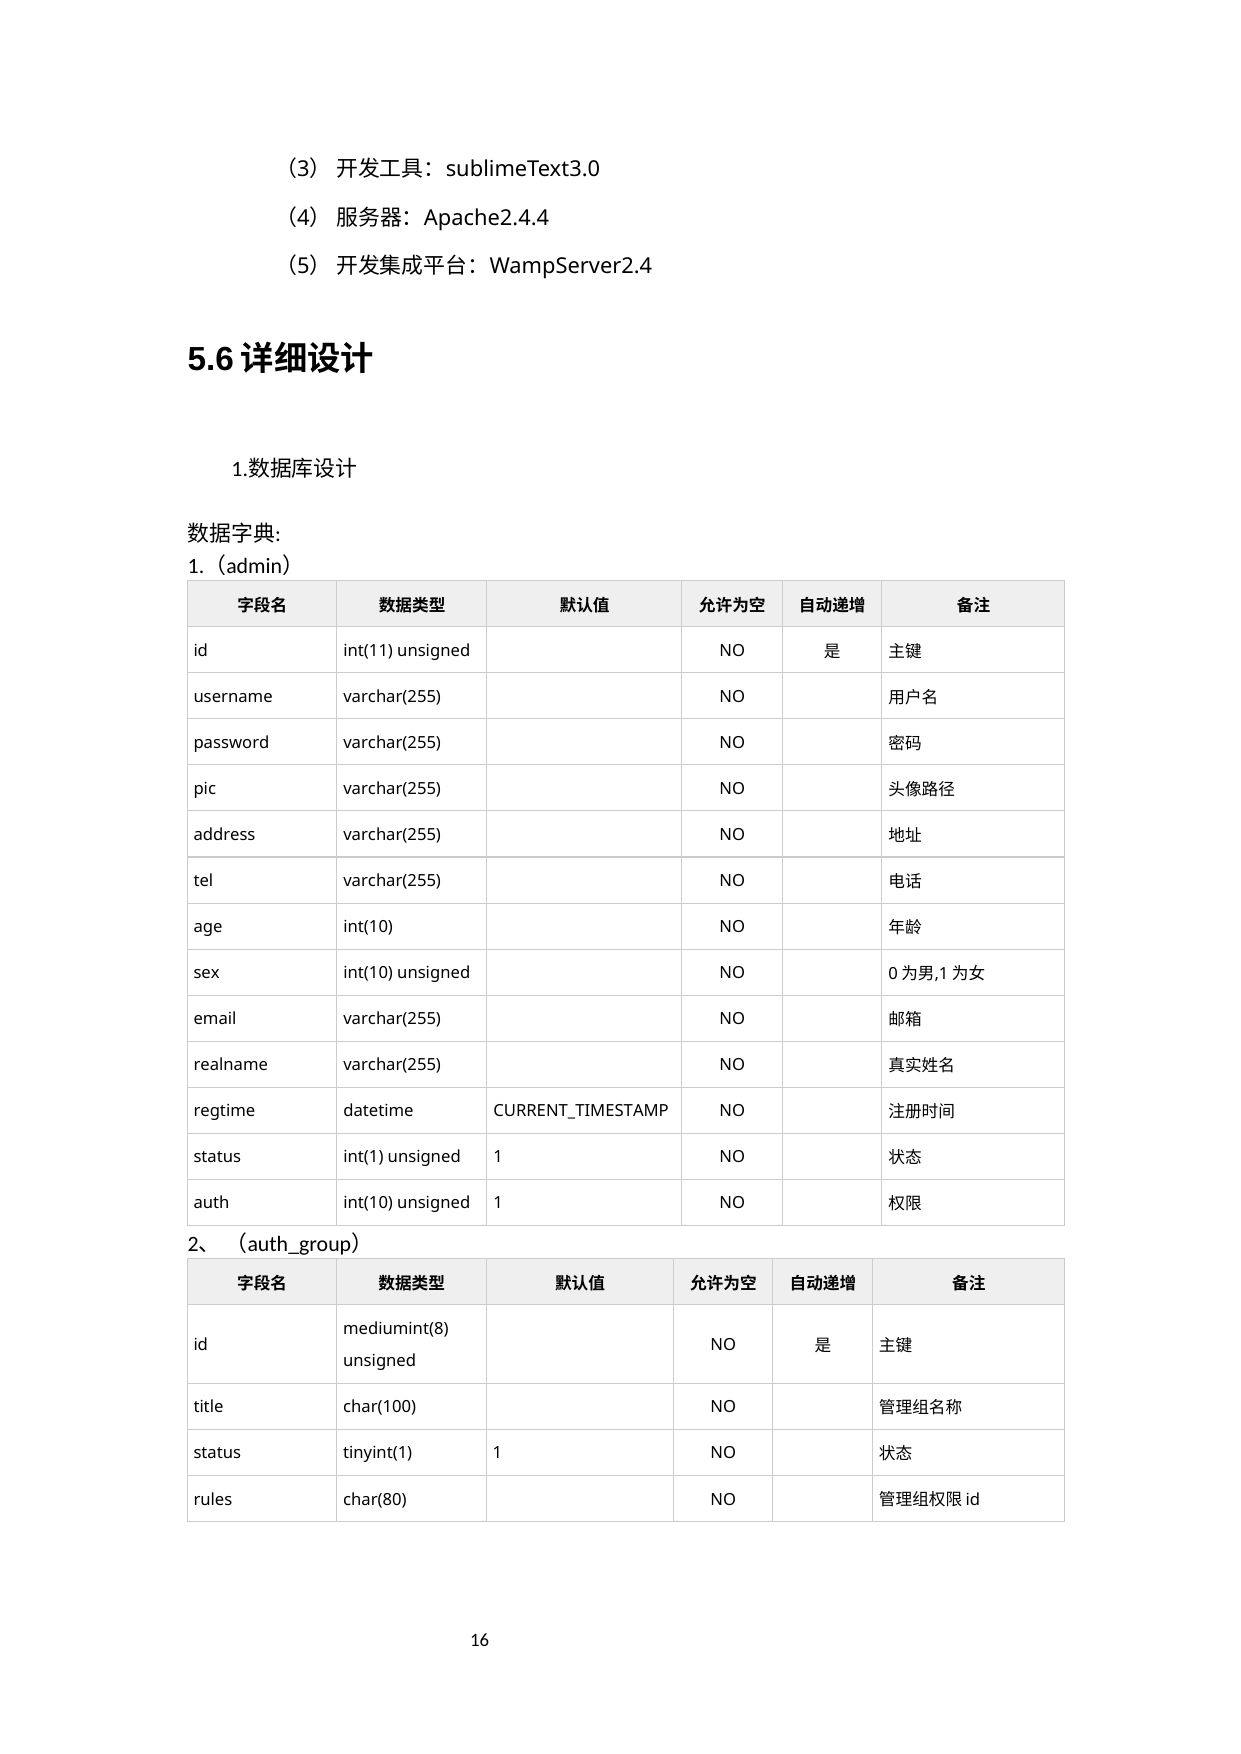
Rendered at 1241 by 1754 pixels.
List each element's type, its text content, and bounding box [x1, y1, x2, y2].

table_cell 电话 [882, 858, 1064, 902]
table_cell varchar(255) [337, 858, 486, 902]
list 数据字典: [187, 515, 1053, 548]
table_cell [487, 1384, 673, 1429]
table_cell [487, 627, 681, 672]
table_cell [783, 996, 881, 1041]
table_cell [783, 1134, 881, 1179]
table_cell NO [682, 811, 782, 856]
table_cell 状态 [873, 1430, 1064, 1475]
table_cell 1 [487, 1180, 681, 1225]
table_cell NO [682, 627, 782, 672]
table_cell NO [682, 1088, 782, 1133]
table_cell NO [682, 1134, 782, 1179]
table_cell rules [188, 1476, 336, 1521]
table_cell 注册时间 [882, 1088, 1064, 1133]
table_cell int(10) unsigned [337, 950, 486, 994]
table_cell 邮箱 [882, 996, 1064, 1041]
table_cell varchar(255) [337, 719, 486, 764]
text 1.（admin） [187, 548, 1053, 580]
table_cell title [188, 1384, 336, 1429]
table_cell [783, 904, 881, 948]
table_cell status [188, 1430, 336, 1475]
table_cell int(11) unsigned [337, 627, 486, 672]
table_cell int(10) [337, 904, 486, 948]
table_cell 地址 [882, 811, 1064, 856]
table_cell status [188, 1134, 336, 1179]
table_cell 1 [487, 1430, 673, 1475]
table_cell [783, 858, 881, 902]
table_cell NO [682, 858, 782, 902]
table_cell [487, 719, 681, 764]
table_cell age [188, 904, 336, 948]
table_cell [487, 996, 681, 1041]
table_cell datetime [337, 1088, 486, 1133]
table_cell NO [674, 1305, 772, 1383]
table_cell int(1) unsigned [337, 1134, 486, 1179]
table_cell 真实姓名 [882, 1042, 1064, 1087]
table_header 自动递增 [773, 1259, 872, 1304]
table_cell sex [188, 950, 336, 994]
table_cell 权限 [882, 1180, 1064, 1225]
table_cell auth [188, 1180, 336, 1225]
table_header 数据类型 [337, 581, 486, 626]
table_cell NO [682, 1042, 782, 1087]
table_cell varchar(255) [337, 673, 486, 718]
table_cell [487, 673, 681, 718]
table_cell char(80) [337, 1476, 486, 1521]
table_header 备注 [873, 1259, 1064, 1304]
table_cell NO [674, 1384, 772, 1429]
table_header 默认值 [487, 1259, 673, 1304]
table_header 允许为空 [682, 581, 782, 626]
table_cell NO [682, 950, 782, 994]
table_cell 0为男,1为女 [882, 950, 1064, 994]
table_cell [487, 1305, 673, 1383]
table_cell [783, 1042, 881, 1087]
text 2、 （auth_group） [187, 1226, 1053, 1258]
table_cell NO [682, 765, 782, 810]
table_cell 状态 [882, 1134, 1064, 1179]
table_cell id [188, 1305, 336, 1383]
text （5） 开发集成平台：WampServer2.4 [231, 248, 1053, 280]
table_cell mediumint(8) unsigned [337, 1305, 486, 1383]
table_cell [487, 1042, 681, 1087]
table_header 字段名 [188, 1259, 336, 1304]
table_cell 管理组权限id [873, 1476, 1064, 1521]
table_cell varchar(255) [337, 996, 486, 1041]
table_cell password [188, 719, 336, 764]
table_cell username [188, 673, 336, 718]
table_cell [487, 1476, 673, 1521]
table_cell varchar(255) [337, 1042, 486, 1087]
table_cell 密码 [882, 719, 1064, 764]
table_cell 头像路径 [882, 765, 1064, 810]
table_cell varchar(255) [337, 765, 486, 810]
table_cell [487, 858, 681, 902]
table_cell 主键 [882, 627, 1064, 672]
table_cell 用户名 [882, 673, 1064, 718]
table_cell NO [682, 996, 782, 1041]
table_cell [783, 1180, 881, 1225]
table_cell [773, 1476, 872, 1521]
table_cell [487, 950, 681, 994]
table_header 数据类型 [337, 1259, 486, 1304]
table_cell CURRENT_TIMESTAMP [487, 1088, 681, 1133]
text （4） 服务器：Apache2.4.4 [231, 199, 1053, 232]
table_cell [783, 950, 881, 994]
table_cell [487, 765, 681, 810]
table_cell address [188, 811, 336, 856]
table_cell NO [674, 1430, 772, 1475]
table_cell NO [682, 673, 782, 718]
table_cell pic [188, 765, 336, 810]
table_cell [773, 1384, 872, 1429]
subtitle 5.6详细设计 [187, 323, 1053, 388]
table_cell char(100) [337, 1384, 486, 1429]
table_cell [783, 811, 881, 856]
table_cell [783, 1088, 881, 1133]
table_header 字段名 [188, 581, 336, 626]
table_cell realname [188, 1042, 336, 1087]
table_cell NO [682, 1180, 782, 1225]
table_cell tinyint(1) [337, 1430, 486, 1475]
table_cell [783, 719, 881, 764]
table_cell 年龄 [882, 904, 1064, 948]
table_header 默认值 [487, 581, 681, 626]
table_cell [783, 673, 881, 718]
table_cell [773, 1430, 872, 1475]
table_cell 管理组名称 [873, 1384, 1064, 1429]
table_cell tel [188, 858, 336, 902]
table_cell [487, 904, 681, 948]
table_cell id [188, 627, 336, 672]
table_header 自动递增 [783, 581, 881, 626]
table_cell int(10) unsigned [337, 1180, 486, 1225]
text （3） 开发工具：sublimeText3.0 [231, 151, 1053, 183]
table_cell [783, 765, 881, 810]
table_cell NO [682, 719, 782, 764]
table_cell 是 [773, 1305, 872, 1383]
table_cell 主键 [873, 1305, 1064, 1383]
table_cell [487, 811, 681, 856]
table_cell varchar(255) [337, 811, 486, 856]
table_cell email [188, 996, 336, 1041]
table_cell 1 [487, 1134, 681, 1179]
table_cell regtime [188, 1088, 336, 1133]
table_header 备注 [882, 581, 1064, 626]
table_cell NO [674, 1476, 772, 1521]
list 数据库设计 [187, 450, 1053, 483]
table_cell NO [682, 904, 782, 948]
table_cell 是 [783, 627, 881, 672]
table_header 允许为空 [674, 1259, 772, 1304]
